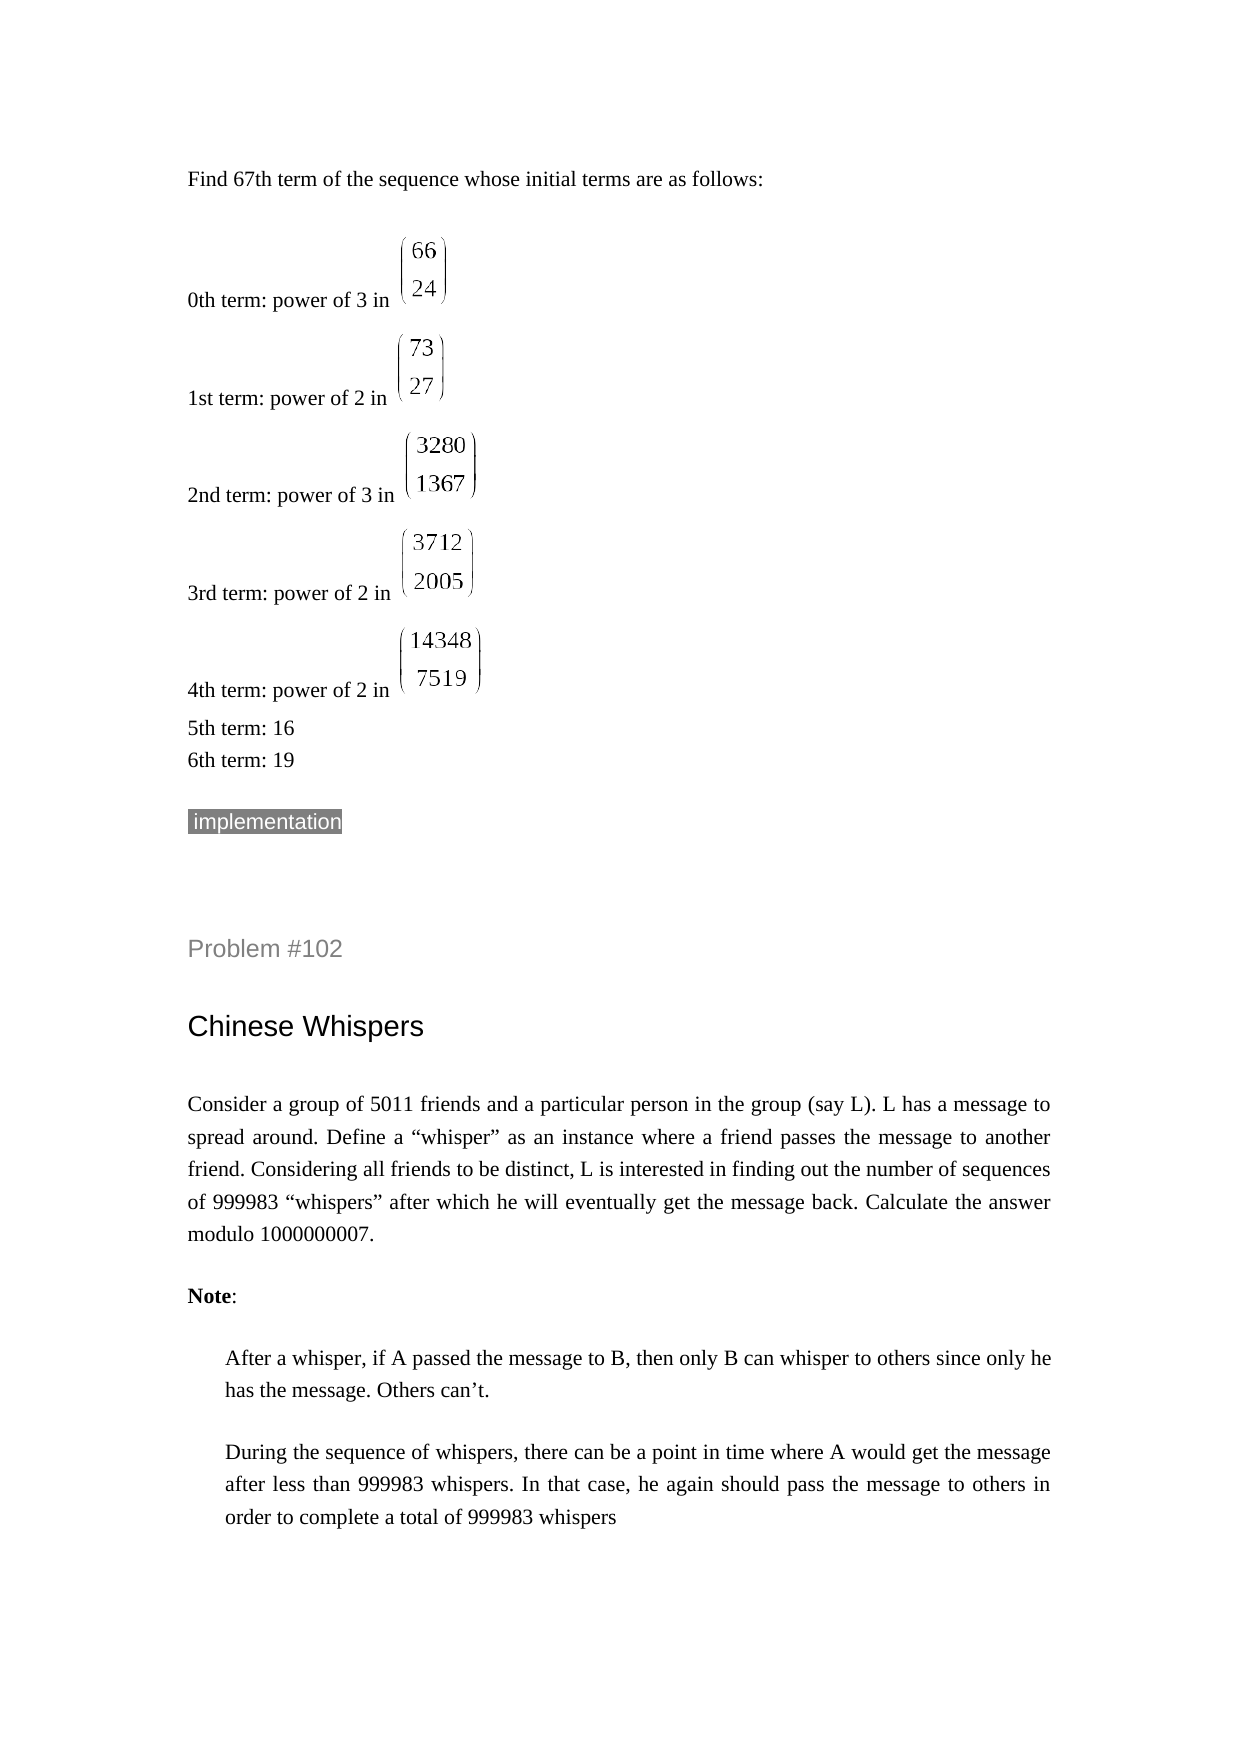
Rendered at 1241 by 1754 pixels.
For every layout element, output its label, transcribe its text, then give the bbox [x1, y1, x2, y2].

text Note: [187, 1279, 1053, 1312]
text implementation [187, 805, 1053, 838]
text During the sequence of whispers, there can be a point in time where A would get the message after less than 999983 whispers. In that case, he again should pass the message to others in order to complete a total of 999983 whispers [225, 1435, 1053, 1533]
text Find 67th term of the sequence whose initial terms are as follows: [187, 162, 1053, 194]
subtitle Chinese Whispers [187, 994, 1053, 1059]
text 0th term: power of 3 in 1st term: power of 2 in 2nd term: power of 3 in 3rd term: power of 2 in 4th term: power of 2 in 5th term: 16 6th term: 19 [187, 224, 1053, 776]
text Problem #102 [187, 932, 1053, 964]
text Consider a group of 5011 friends and a particular person in the group (say L). L has a message to spread around. Define a “whisper” as an instance where a friend passes the message to another friend. Considering all friends to be distinct, L is interested in finding out the number of sequences of 999983 “whispers” after which he will eventually get the message back. Calculate the answer modulo 1000000007. [187, 1088, 1053, 1250]
text After a whisper, if A passed the message to B, then only B can whisper to others since only he has the message. Others can’t. [225, 1341, 1053, 1406]
